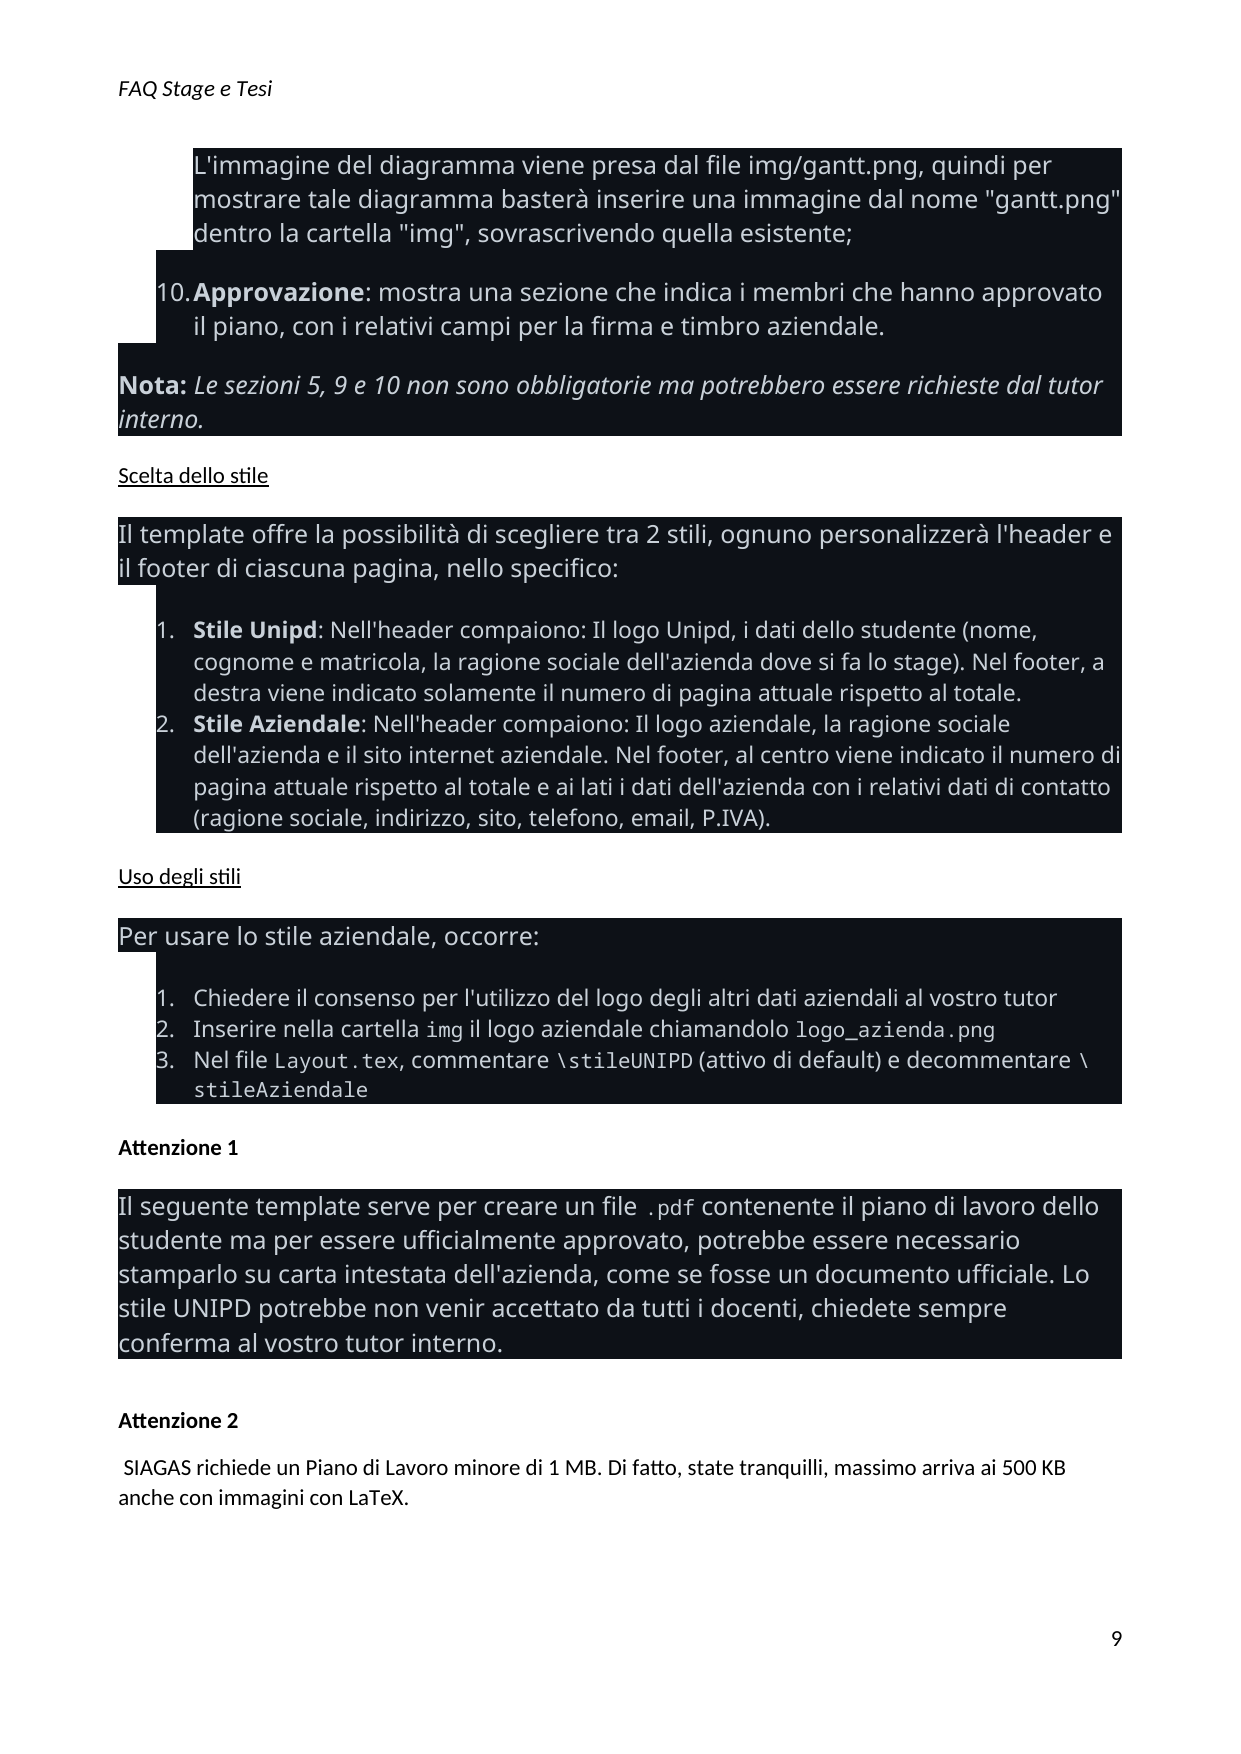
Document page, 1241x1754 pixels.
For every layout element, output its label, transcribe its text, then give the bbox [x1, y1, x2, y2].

text Scelta dello stile [118, 461, 1122, 489]
text SIAGAS richiede un Piano di Lavoro minore di 1 MB. Di fatto, state tranquilli, massimo arriva ai 500 KB anche con immagini con LaTeX. [118, 1453, 1122, 1511]
list Chiedere il consenso per l'utilizzo del logo degli altri dati aziendali al vostro tutor [156, 982, 1122, 1013]
list Stile Unipd: Nell'header compaiono: Il logo Unipd, i dati dello studente (nome, cognome e matricola, la ragione sociale dell'azienda dove si fa lo stage). Nel footer, a destra viene indicato solamente il numero di pagina attuale rispetto al totale. [156, 614, 1122, 708]
text Attenzione 1 [118, 1133, 1122, 1161]
text Il seguente template serve per creare un file .pdf contenente il piano di lavoro dello studente ma per essere ufficialmente approvato, potrebbe essere necessario stamparlo su carta intestata dell'azienda, come se fosse un documento ufficiale. Lo stile UNIPD potrebbe non venir accettato da tutti i docenti, chiedete sempre conferma al vostro tutor interno. [118, 1189, 1122, 1359]
text Uso degli stili [118, 862, 1122, 890]
list Nel file Layout.tex, commentare \stileUNIPD (attivo di default) e decommentare \stileAziendale [156, 1044, 1122, 1104]
text L'immagine del diagramma viene presa dal file img/gantt.png, quindi per mostrare tale diagramma basterà inserire una immagine dal nome "gantt.png" dentro la cartella "img", sovrascrivendo quella esistente; [193, 148, 1122, 250]
text Per usare lo stile aziendale, occorre: [118, 918, 1122, 952]
text Attenzione 2 [118, 1406, 1122, 1434]
text Il template offre la possibilità di scegliere tra 2 stili, ognuno personalizzerà l'header e il footer di ciascuna pagina, nello specifico: [118, 517, 1122, 585]
list Inserire nella cartella img il logo aziendale chiamandolo logo_azienda.png [156, 1013, 1122, 1044]
text Nota: Le sezioni 5, 9 e 10 non sono obbligatorie ma potrebbero essere richieste dal tutor interno. [118, 368, 1122, 436]
list Approvazione: mostra una sezione che indica i membri che hanno approvato il piano, con i relativi campi per la firma e timbro aziendale. [156, 275, 1122, 343]
list Stile Aziendale: Nell'header compaiono: Il logo aziendale, la ragione sociale dell'azienda e il sito internet aziendale. Nel footer, al centro viene indicato il numero di pagina attuale rispetto al totale e ai lati i dati dell'azienda con i relativi dati di contatto (ragione sociale, indirizzo, sito, telefono, email, P.IVA). [156, 708, 1122, 833]
